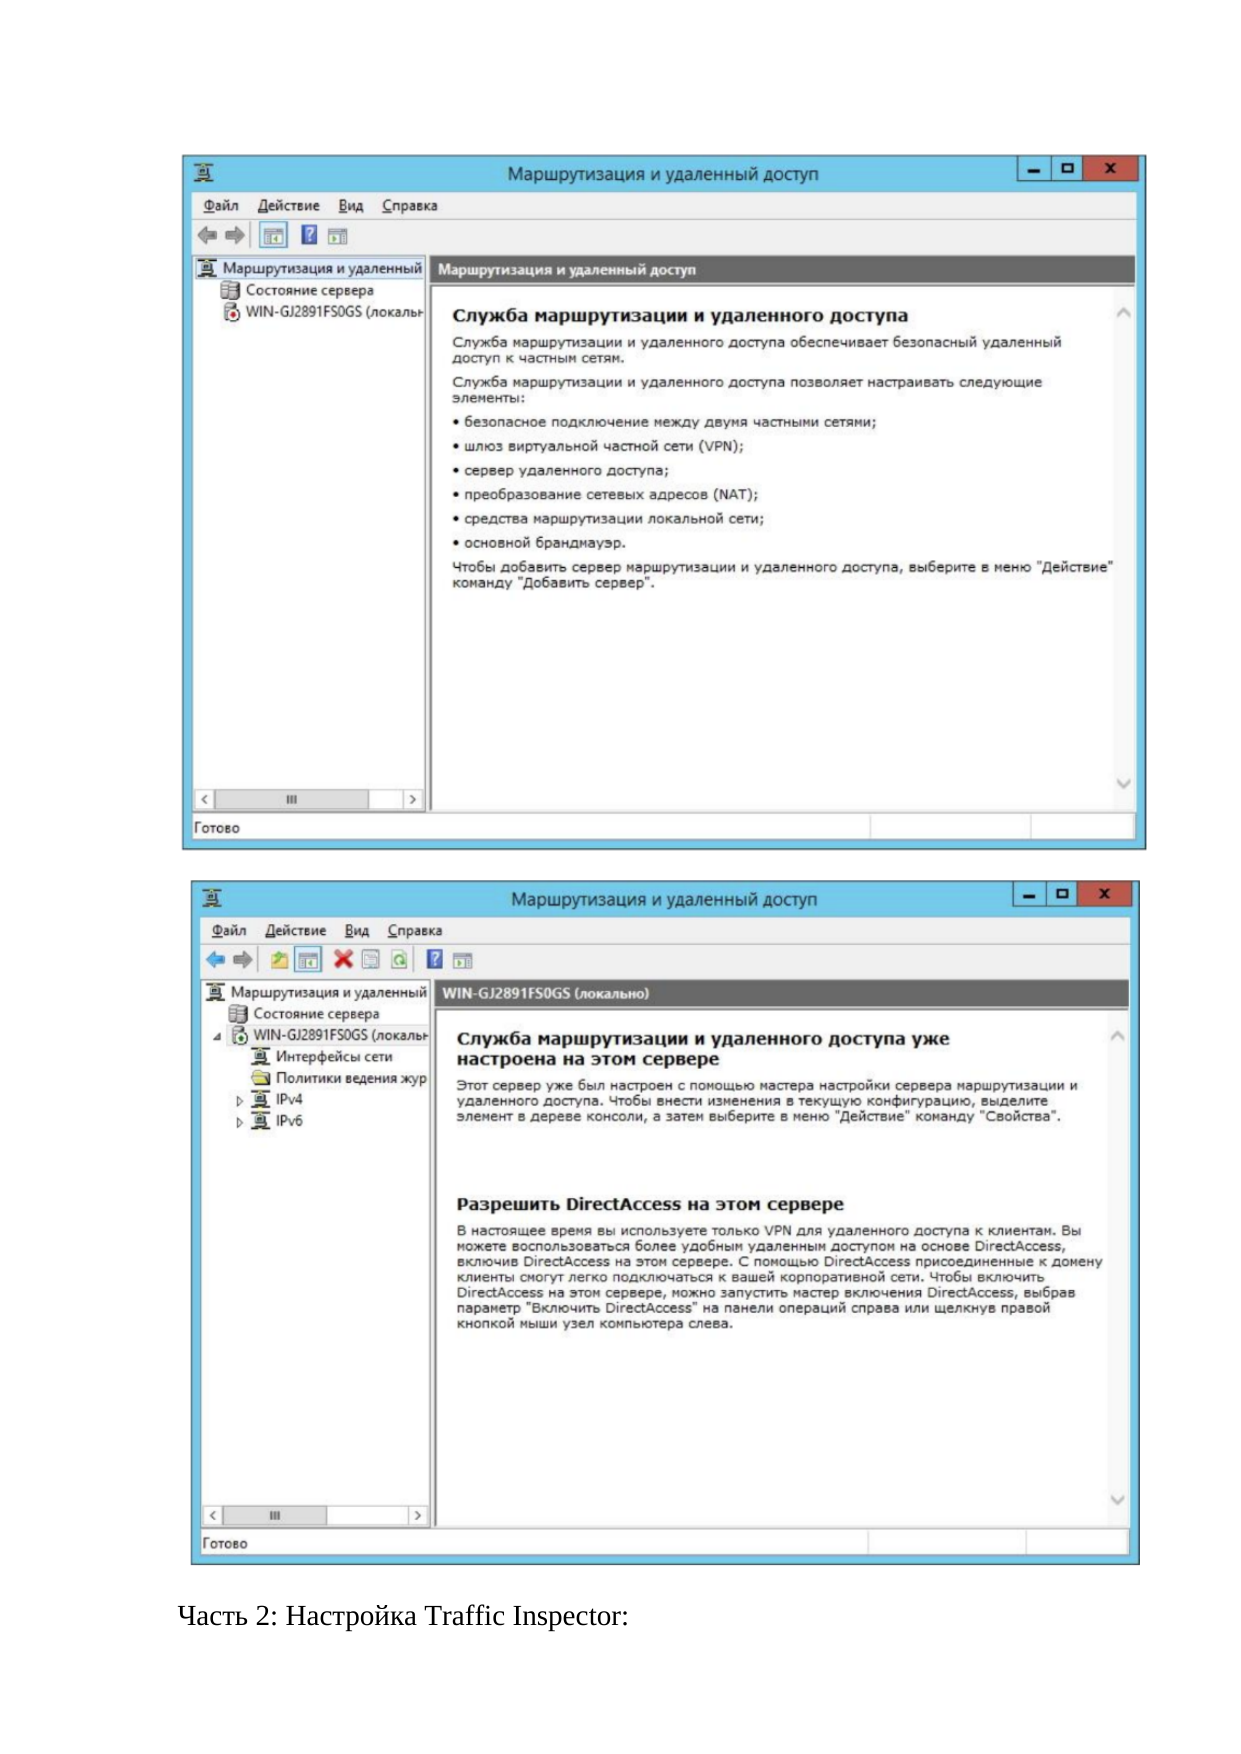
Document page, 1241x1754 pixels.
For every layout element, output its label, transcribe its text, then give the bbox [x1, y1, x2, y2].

picture [177, 876, 1152, 1577]
text Часть 2: Настройка Traffic Inspector: [177, 1598, 1152, 1631]
picture [177, 150, 1152, 856]
